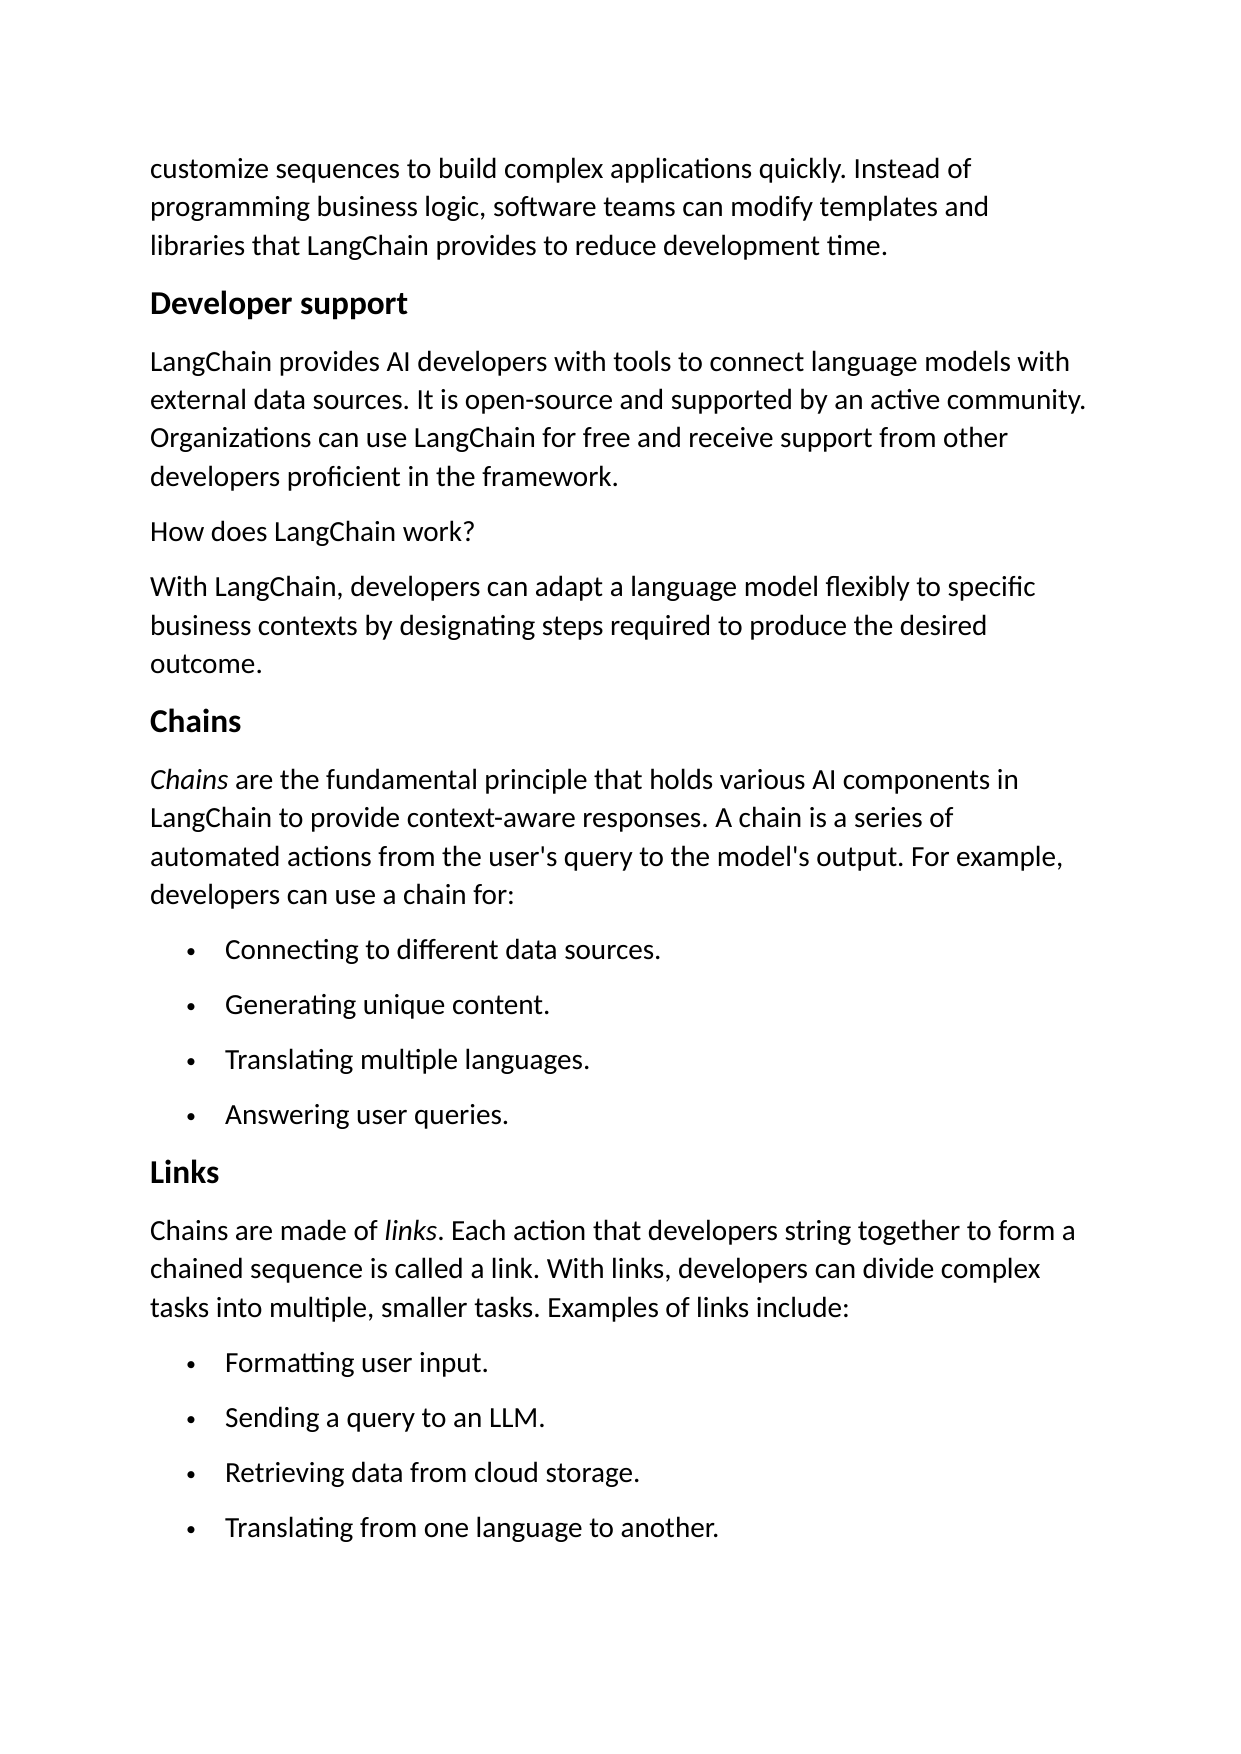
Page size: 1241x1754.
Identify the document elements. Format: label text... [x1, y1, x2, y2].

text Chains are made of links. Each action that developers string together to form a chained sequence is called a link. With links, developers can divide complex tasks into multiple, smaller tasks. Examples of links include: [150, 1212, 1090, 1325]
text With LangChain, developers can adapt a language model flexibly to specific business contexts by designating steps required to produce the desired outcome. [150, 568, 1090, 681]
list Retrieving data from cloud storage. [187, 1454, 1090, 1490]
list Generating unique content. [187, 986, 1090, 1022]
text Developer support [150, 282, 1090, 323]
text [150, 150, 1090, 262]
list Answering user queries. [187, 1096, 1090, 1132]
list Sending a query to an LLM. [187, 1399, 1090, 1435]
text How does LangChain work? [150, 513, 1090, 549]
list Translating from one language to another. [187, 1509, 1090, 1545]
text LangChain provides AI developers with tools to connect language models with external data sources. It is open-source and supported by an active community. Organizations can use LangChain for free and receive support from other developers proficient in the framework. [150, 343, 1090, 493]
text Chains [150, 700, 1090, 741]
text Links [150, 1152, 1090, 1192]
list Connecting to different data sources. [187, 931, 1090, 967]
list Formatting user input. [187, 1344, 1090, 1380]
list Translating multiple languages. [187, 1041, 1090, 1077]
text Chains are the fundamental principle that holds various AI components in LangChain to provide context-aware responses. A chain is a series of automated actions from the user's query to the model's output. For example, developers can use a chain for: [150, 761, 1090, 912]
